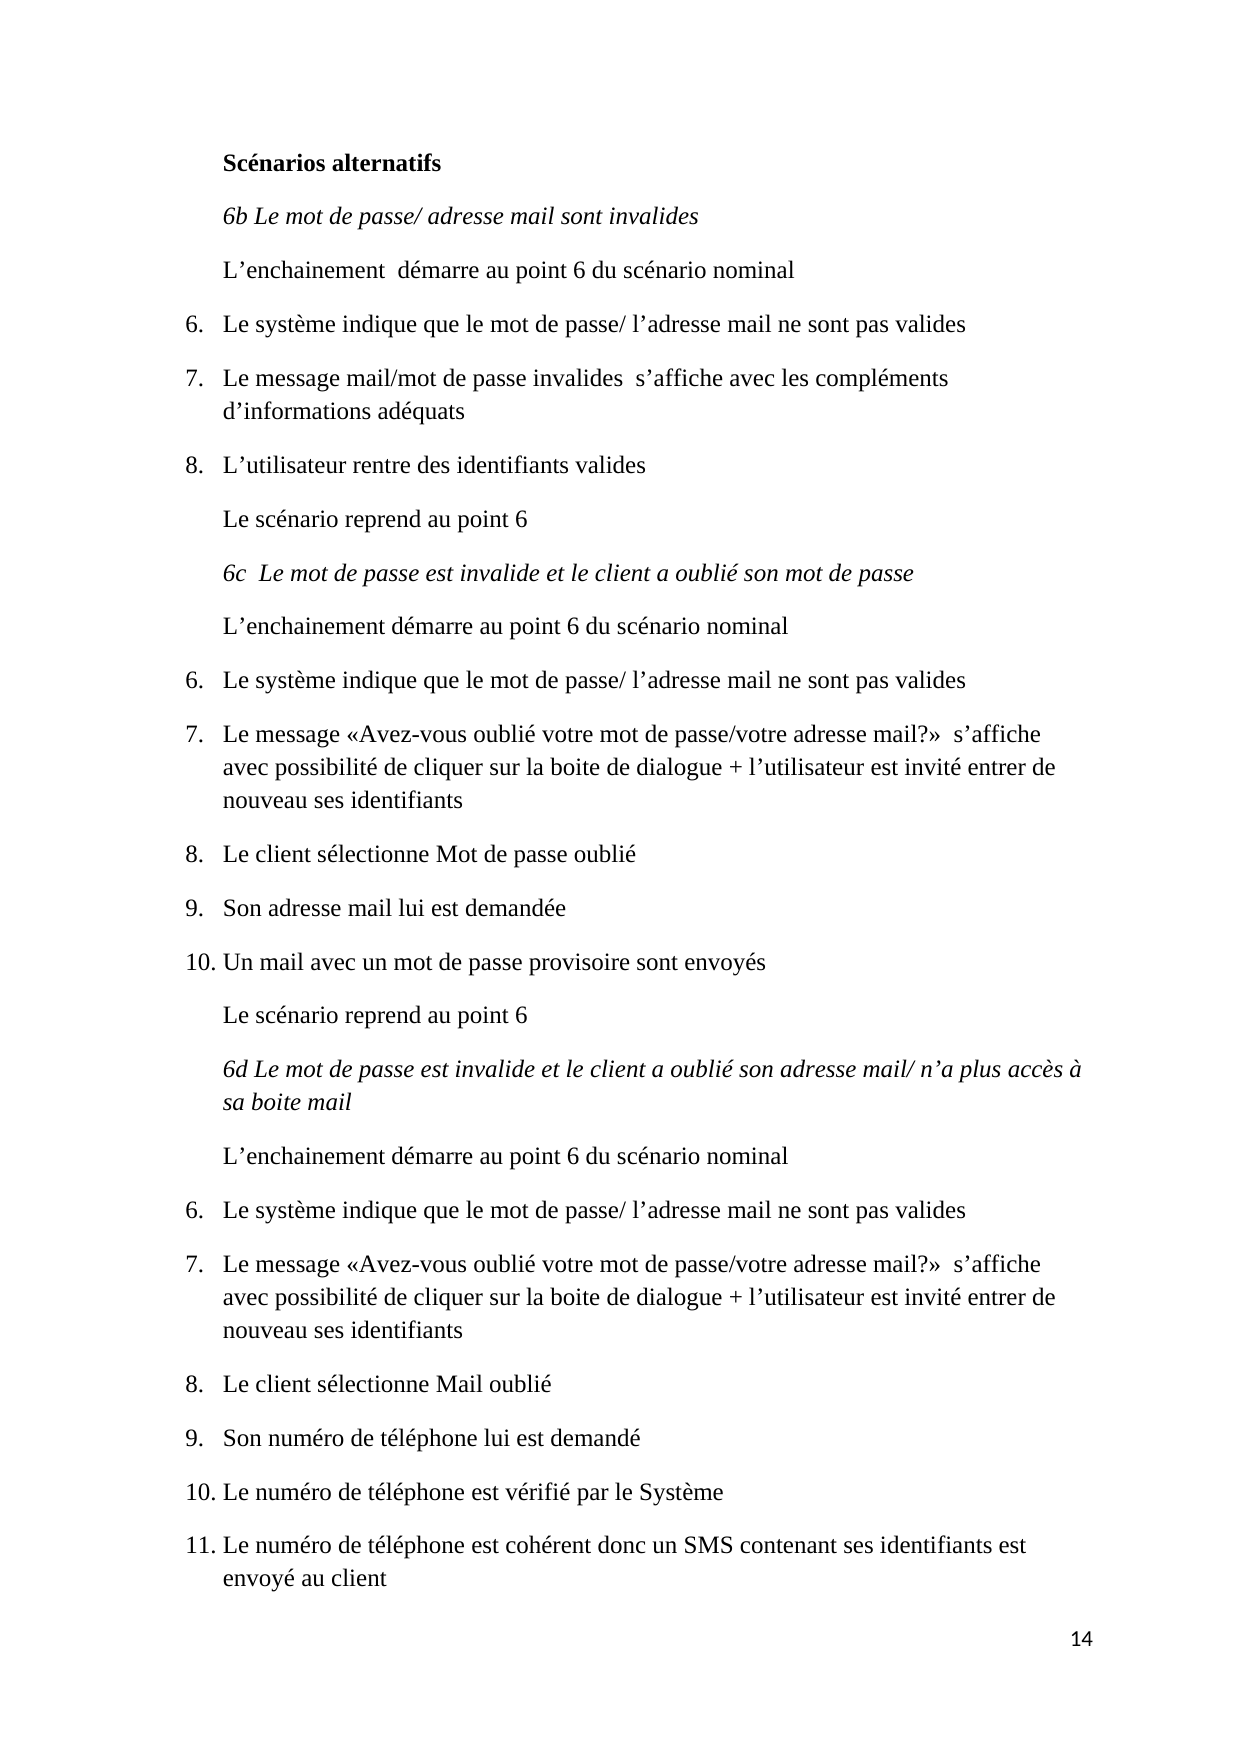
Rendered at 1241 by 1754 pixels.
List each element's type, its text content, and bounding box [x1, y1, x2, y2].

list Son adresse mail lui est demandée [185, 893, 1093, 922]
text L’enchainement démarre au point 6 du scénario nominal [223, 1141, 1093, 1170]
text Scénarios alternatifs [223, 148, 1093, 176]
list Son numéro de téléphone lui est demandé [185, 1423, 1093, 1452]
list Le message mail/mot de passe invalides s’affiche avec les compléments d’informations adéquats [185, 363, 1093, 425]
text Le scénario reprend au point 6 [223, 504, 1093, 532]
text 6c Le mot de passe est invalide et le client a oublié son mot de passe [223, 558, 1093, 586]
text L’enchainement démarre au point 6 du scénario nominal [223, 611, 1093, 640]
list Le client sélectionne Mail oublié [185, 1369, 1093, 1398]
list Le client sélectionne Mot de passe oublié [185, 839, 1093, 868]
list Un mail avec un mot de passe provisoire sont envoyés [185, 947, 1093, 976]
list Le système indique que le mot de passe/ l’adresse mail ne sont pas valides [185, 1195, 1093, 1224]
list Le message «Avez-vous oublié votre mot de passe/votre adresse mail?» s’affiche avec possibilité de cliquer sur la boite de dialogue + l’utilisateur est invité entrer de nouveau ses identifiants [185, 719, 1093, 814]
list Le système indique que le mot de passe/ l’adresse mail ne sont pas valides [185, 665, 1093, 694]
list L’utilisateur rentre des identifiants valides [185, 450, 1093, 479]
list Le numéro de téléphone est vérifié par le Système [185, 1477, 1093, 1505]
list Le système indique que le mot de passe/ l’adresse mail ne sont pas valides [185, 309, 1093, 338]
list Le numéro de téléphone est cohérent donc un SMS contenant ses identifiants est envoyé au client [185, 1531, 1093, 1592]
text L’enchainement démarre au point 6 du scénario nominal [223, 255, 1093, 284]
text 6d Le mot de passe est invalide et le client a oublié son adresse mail/ n’a plus accès à sa boite mail [223, 1054, 1093, 1116]
text Le scénario reprend au point 6 [223, 1001, 1093, 1029]
text 6b Le mot de passe/ adresse mail sont invalides [223, 201, 1093, 230]
list Le message «Avez-vous oublié votre mot de passe/votre adresse mail?» s’affiche avec possibilité de cliquer sur la boite de dialogue + l’utilisateur est invité entrer de nouveau ses identifiants [185, 1249, 1093, 1344]
